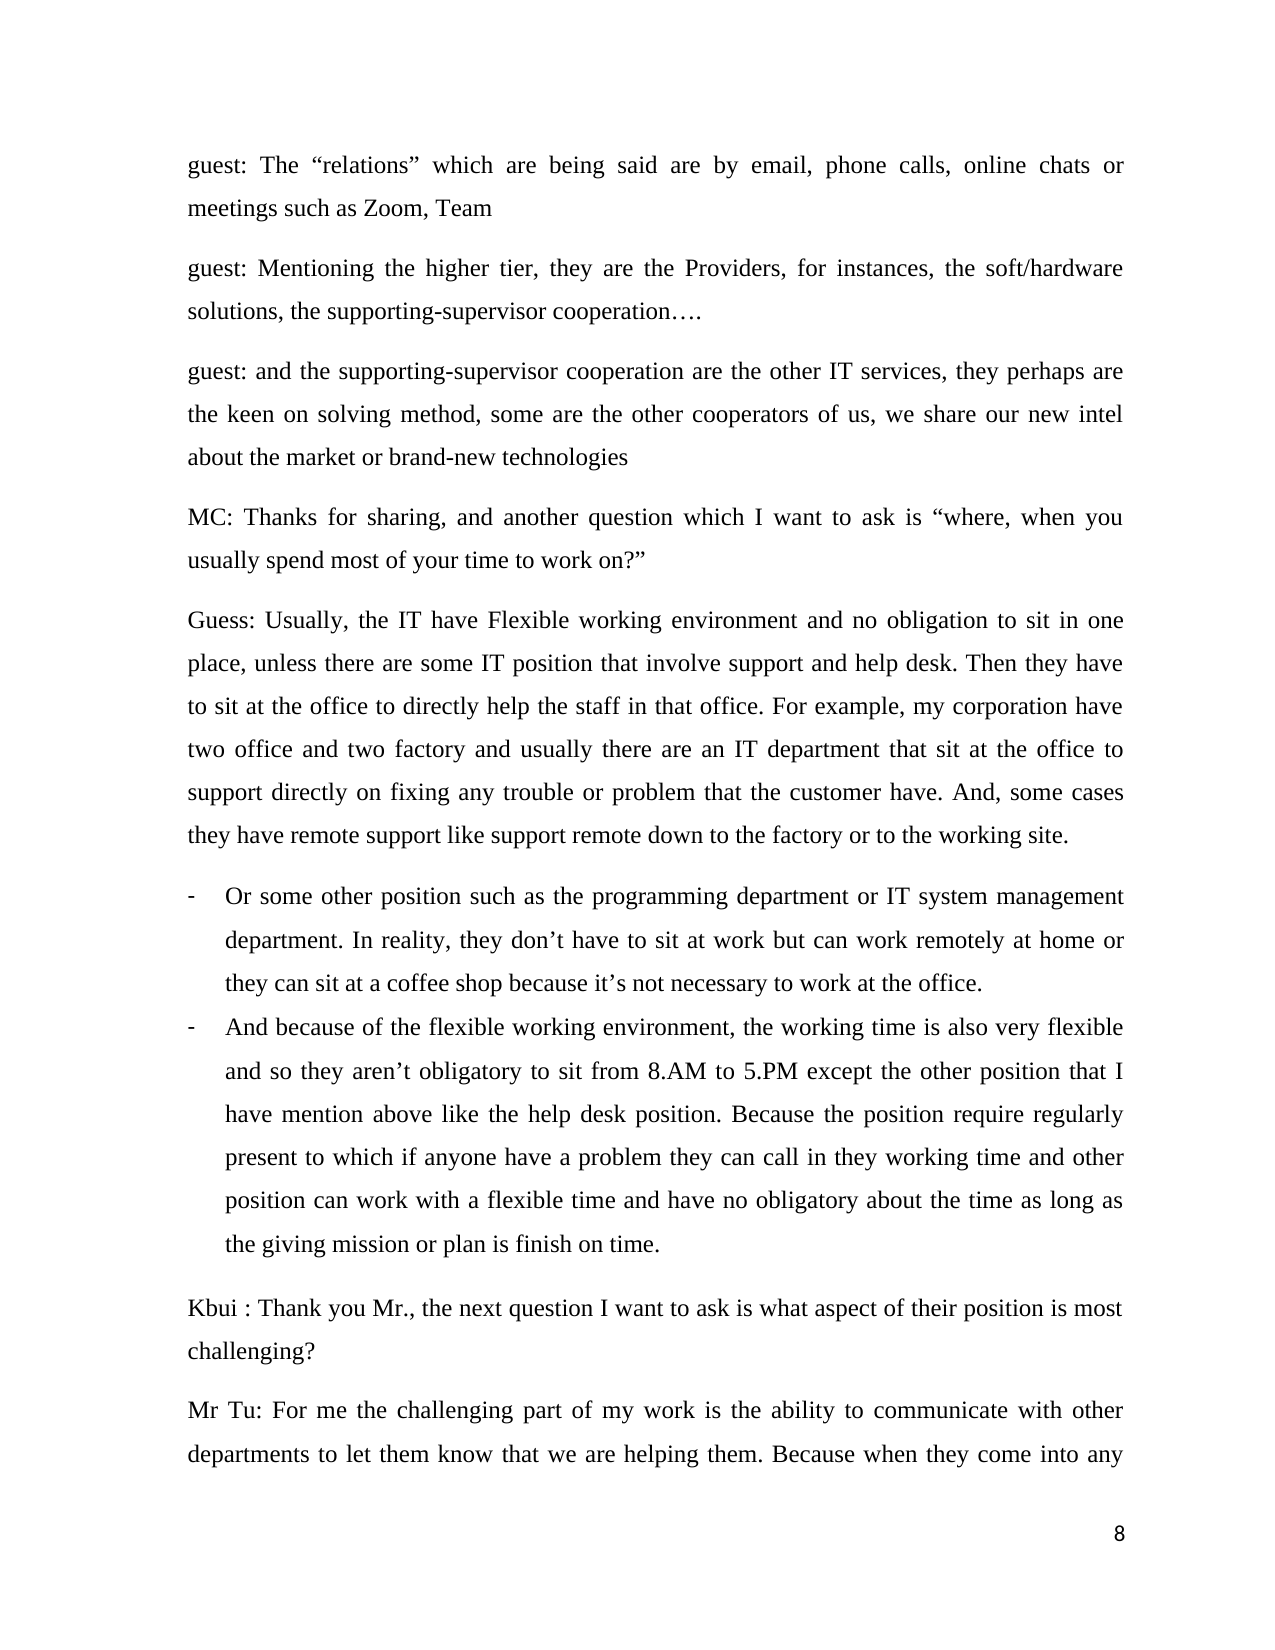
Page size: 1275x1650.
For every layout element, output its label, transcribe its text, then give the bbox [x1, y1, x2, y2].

text Kbui : Thank you Mr., the next question I want to ask is what aspect of their position is most challenging? [187, 1293, 1125, 1364]
text guest: The “relations” which are being said are by email, phone calls, online chats or meetings such as Zoom, Team [187, 150, 1125, 222]
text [187, 1396, 1125, 1467]
text MC: Thanks for sharing, and another question which I want to ask is “where, when you usually spend most of your time to work on?” [187, 502, 1125, 574]
text guest: Mentioning the higher tier, they are the Providers, for instances, the soft/hardware solutions, the supporting-supervisor cooperation…. [187, 253, 1125, 325]
text Guess: Usually, the IT have Flexible working environment and no obligation to sit in one place, unless there are some IT position that involve support and help desk. Then they have to sit at the office to directly help the staff in that office. For example, my corporation have two office and two factory and usually there are an IT department that sit at the office to support directly on fixing any trouble or problem that the customer have. And, some cases they have remote support like support remote down to the factory or to the working site. [187, 605, 1125, 849]
list And because of the flexible working environment, the working time is also very flexible and so they aren’t obligatory to sit from 8.AM to 5.PM except the other position that I have mention above like the help desk position. Because the position require regularly present to which if anyone have a problem they can call in they working time and other position can work with a flexible time and have no obligatory about the time as long as the giving mission or plan is finish on time. [187, 1011, 1125, 1257]
list Or some other position such as the programming department or IT system management department. In reality, they don’t have to sit at work but can work remotely at home or they can sit at a coffee shop because it’s not necessary to work at the office. [187, 880, 1125, 997]
text guest: and the supporting-supervisor cooperation are the other IT services, they perhaps are the keen on solving method, some are the other cooperators of us, we share our new intel about the market or brand-new technologies [187, 356, 1125, 471]
